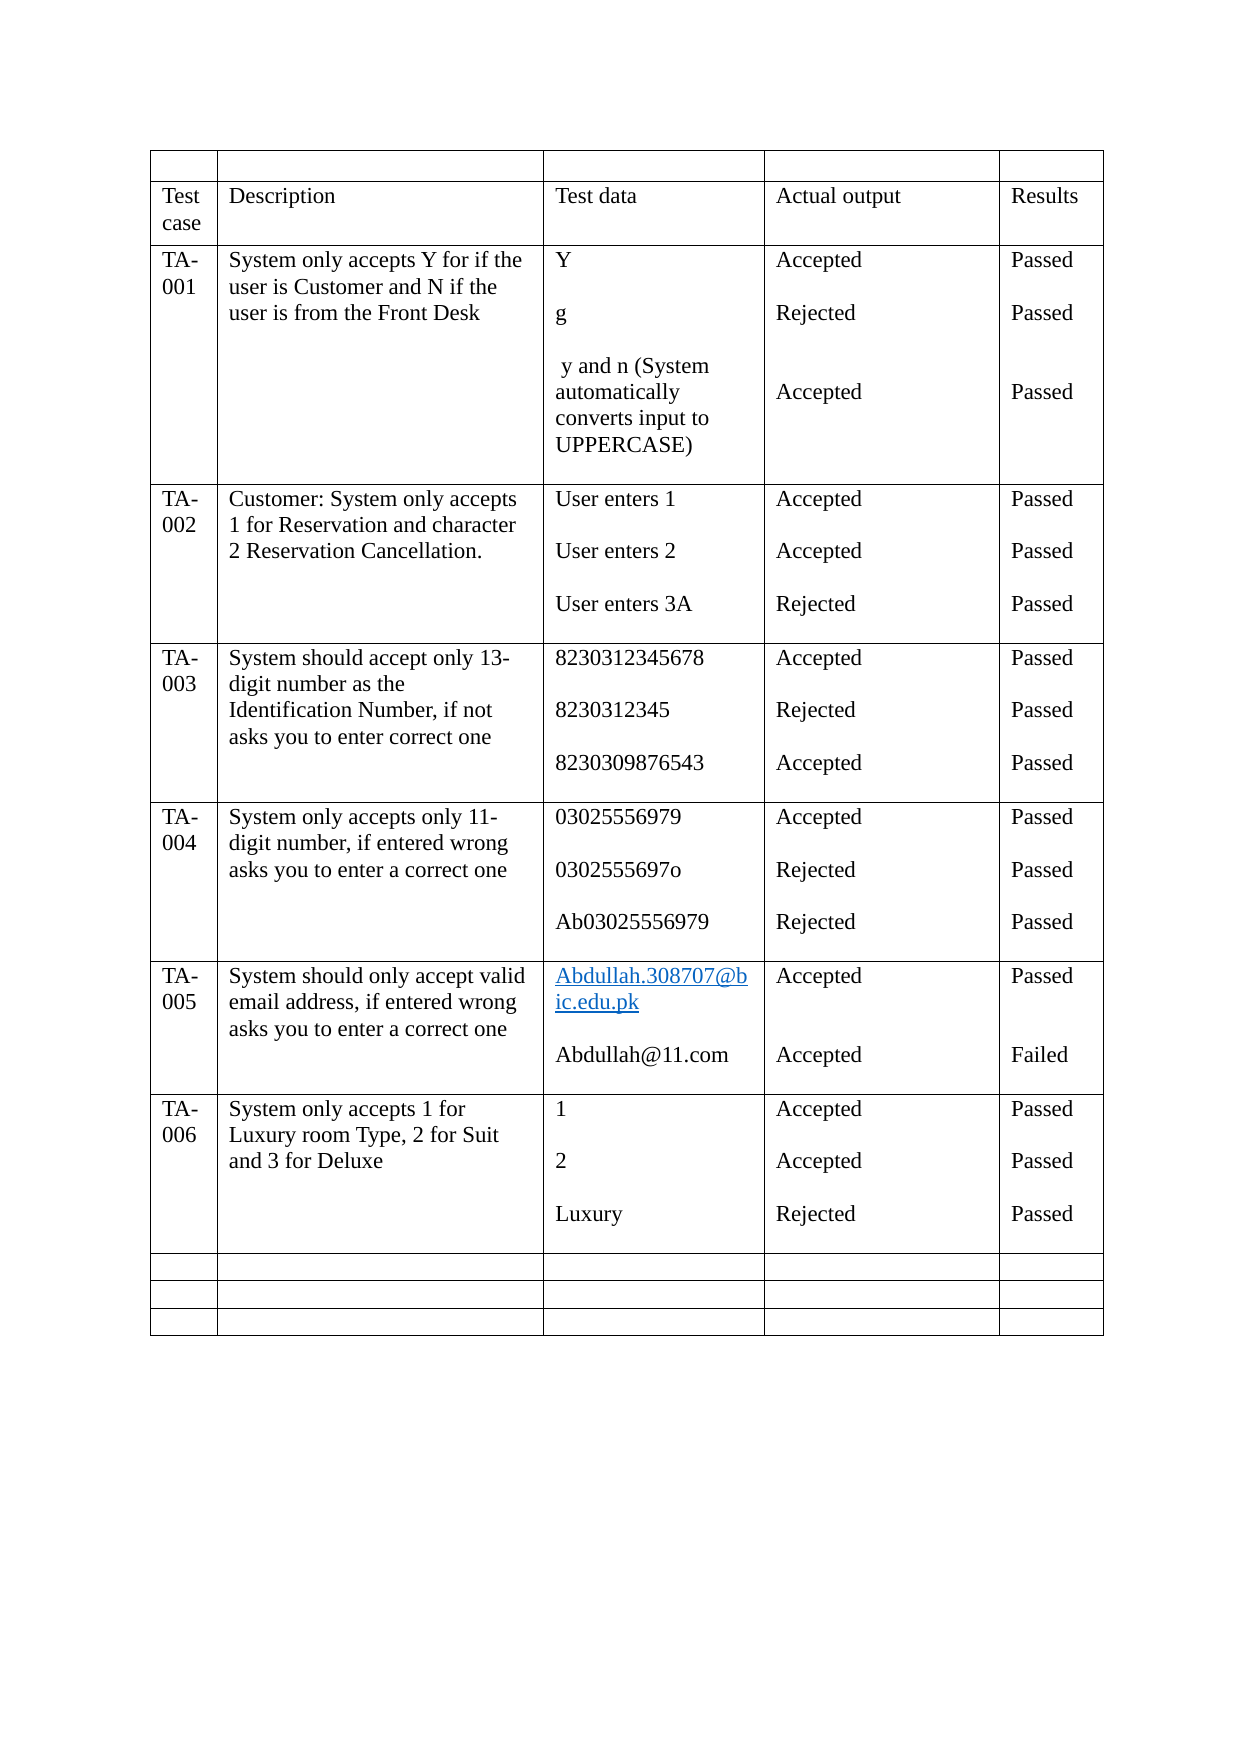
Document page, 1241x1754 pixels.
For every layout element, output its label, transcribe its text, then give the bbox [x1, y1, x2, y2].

table_cell System only accepts 1 for Luxury room Type, 2 for Suit and 3 for Deluxe [218, 1095, 543, 1253]
table_cell Accepted Rejected Rejected [765, 803, 999, 961]
table_cell 8230312345678 8230312345 8230309876543 [544, 644, 764, 802]
table_cell [765, 1309, 999, 1335]
table_cell [151, 1309, 217, 1335]
table_cell [1000, 1281, 1103, 1308]
table_cell 1 2 Luxury [544, 1095, 764, 1253]
table_header [218, 151, 543, 181]
table_cell Y g y and n (System automatically converts input to UPPERCASE) [544, 246, 764, 483]
table_cell [151, 1281, 217, 1308]
table_cell [544, 1281, 764, 1308]
table_cell Accepted Accepted Rejected [765, 485, 999, 643]
table_header [1000, 151, 1103, 181]
table_cell Test case [151, 182, 217, 245]
table_cell [218, 1254, 543, 1280]
table_cell [151, 1254, 217, 1280]
table_cell Passed Passed Passed [1000, 1095, 1103, 1253]
table_cell System should only accept valid email address, if entered wrong asks you to enter a correct one [218, 962, 543, 1094]
table_cell Description [218, 182, 543, 245]
table_cell TA-006 [151, 1095, 217, 1253]
table_cell Passed Passed Passed [1000, 485, 1103, 643]
table_cell System only accepts Y for if the user is Customer and N if the user is from the Front Desk [218, 246, 543, 483]
table_cell TA-003 [151, 644, 217, 802]
table_cell [544, 1309, 764, 1335]
table_cell Passed Failed [1000, 962, 1103, 1094]
table_cell Passed Passed Passed [1000, 644, 1103, 802]
table_cell [218, 1309, 543, 1335]
table_cell Passed Passed Passed [1000, 246, 1103, 483]
table_cell Results [1000, 182, 1103, 245]
table_cell Accepted Accepted Rejected [765, 1095, 999, 1253]
table_cell [765, 1254, 999, 1280]
table_cell [765, 1281, 999, 1308]
table_header [765, 151, 999, 181]
table_cell [218, 1281, 543, 1308]
table_cell Test data [544, 182, 764, 245]
table_cell Customer: System only accepts 1 for Reservation and character 2 Reservation Cancellation. [218, 485, 543, 643]
table_cell Accepted Accepted [765, 962, 999, 1094]
table_cell 03025556979 0302555697o Ab03025556979 [544, 803, 764, 961]
table_cell Accepted Rejected Accepted [765, 246, 999, 483]
table_cell User enters 1 User enters 2 User enters 3A [544, 485, 764, 643]
table_header [544, 151, 764, 181]
table_cell Accepted Rejected Accepted [765, 644, 999, 802]
table_cell TA-002 [151, 485, 217, 643]
table_cell [1000, 1254, 1103, 1280]
table_cell System should accept only 13-digit number as the Identification Number, if not asks you to enter correct one [218, 644, 543, 802]
table_cell TA-004 [151, 803, 217, 961]
table_cell Abdullah.308707@bic.edu.pk Abdullah@11.com [544, 962, 764, 1094]
table_cell TA-001 [151, 246, 217, 483]
table_cell [544, 1254, 764, 1280]
table_cell TA-005 [151, 962, 217, 1094]
table_cell Passed Passed Passed [1000, 803, 1103, 961]
table_cell System only accepts only 11-digit number, if entered wrong asks you to enter a correct one [218, 803, 543, 961]
table_cell Actual output [765, 182, 999, 245]
table_cell [1000, 1309, 1103, 1335]
table_header [151, 151, 217, 181]
